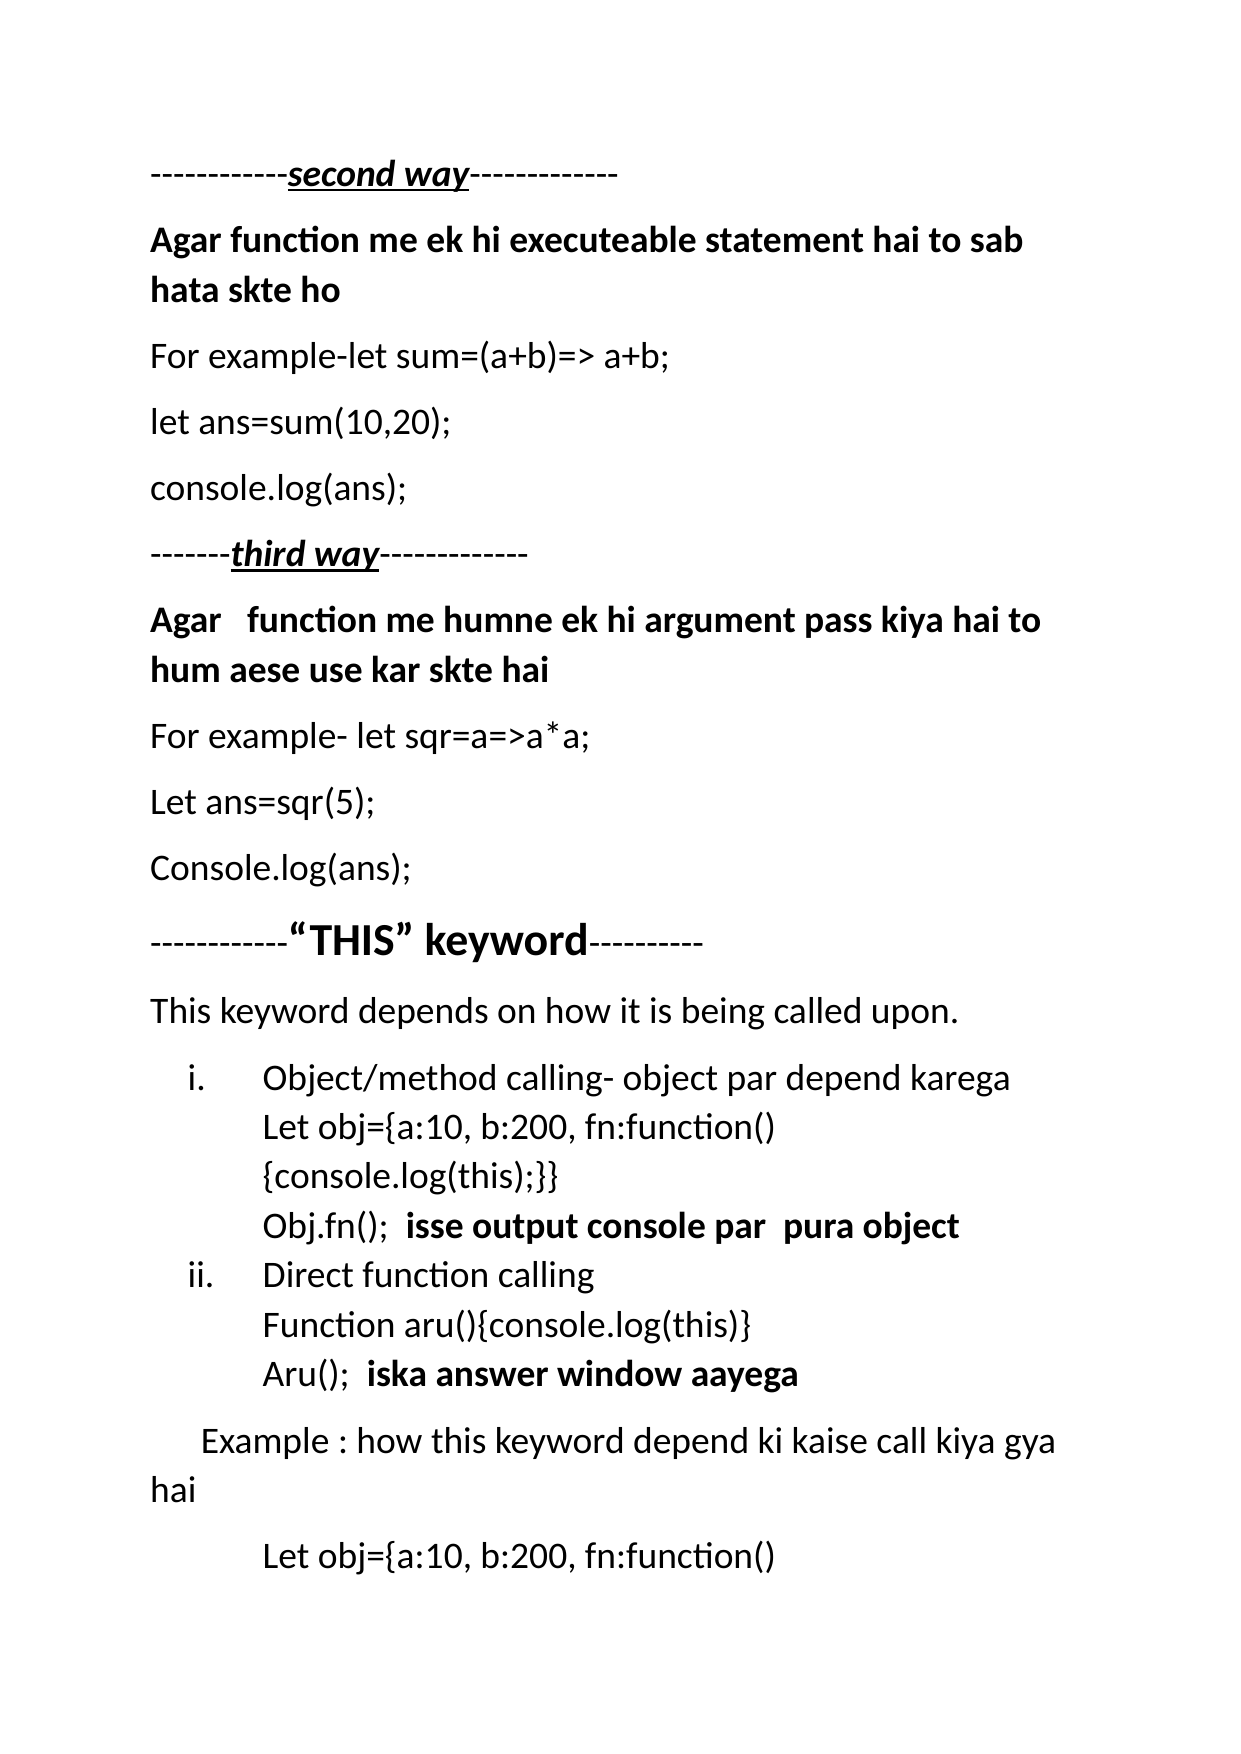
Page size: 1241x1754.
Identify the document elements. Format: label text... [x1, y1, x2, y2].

list Object/method calling- object par depend karega [187, 1053, 1090, 1099]
text Example : how this keyword depend ki kaise call kiya gya hai [150, 1417, 1090, 1512]
list Let obj={a:10, b:200, fn:function() [262, 1532, 1090, 1578]
list Let obj={a:10, b:200, fn:function() [262, 1103, 1090, 1149]
list {console.log(this);}} [262, 1152, 1090, 1198]
text For example-let sum=(a+b)=> a+b; [150, 332, 1090, 378]
text let ans=sum(10,20); [150, 398, 1090, 444]
list Direct function calling [187, 1251, 1090, 1297]
text Console.log(ans); [150, 844, 1090, 890]
list Function aru(){console.log(this)} [262, 1301, 1090, 1347]
text console.log(ans); [150, 464, 1090, 510]
text Let ans=sqr(5); [150, 778, 1090, 824]
text -------third way------------- [150, 530, 1090, 576]
text Agar function me humne ek hi argument pass kiya hai to hum aese use kar skte hai [150, 596, 1090, 692]
text This keyword depends on how it is being called upon. [150, 987, 1090, 1033]
list Aru(); iska answer window aayega [262, 1350, 1090, 1396]
text ------------second way------------- [150, 150, 1090, 196]
text ------------“THIS” keyword---------- [150, 910, 1090, 966]
text Agar function me ek hi executeable statement hai to sab hata skte ho [150, 216, 1090, 311]
list Obj.fn(); isse output console par pura object [262, 1202, 1090, 1248]
text For example- let sqr=a=>a*a; [150, 712, 1090, 758]
